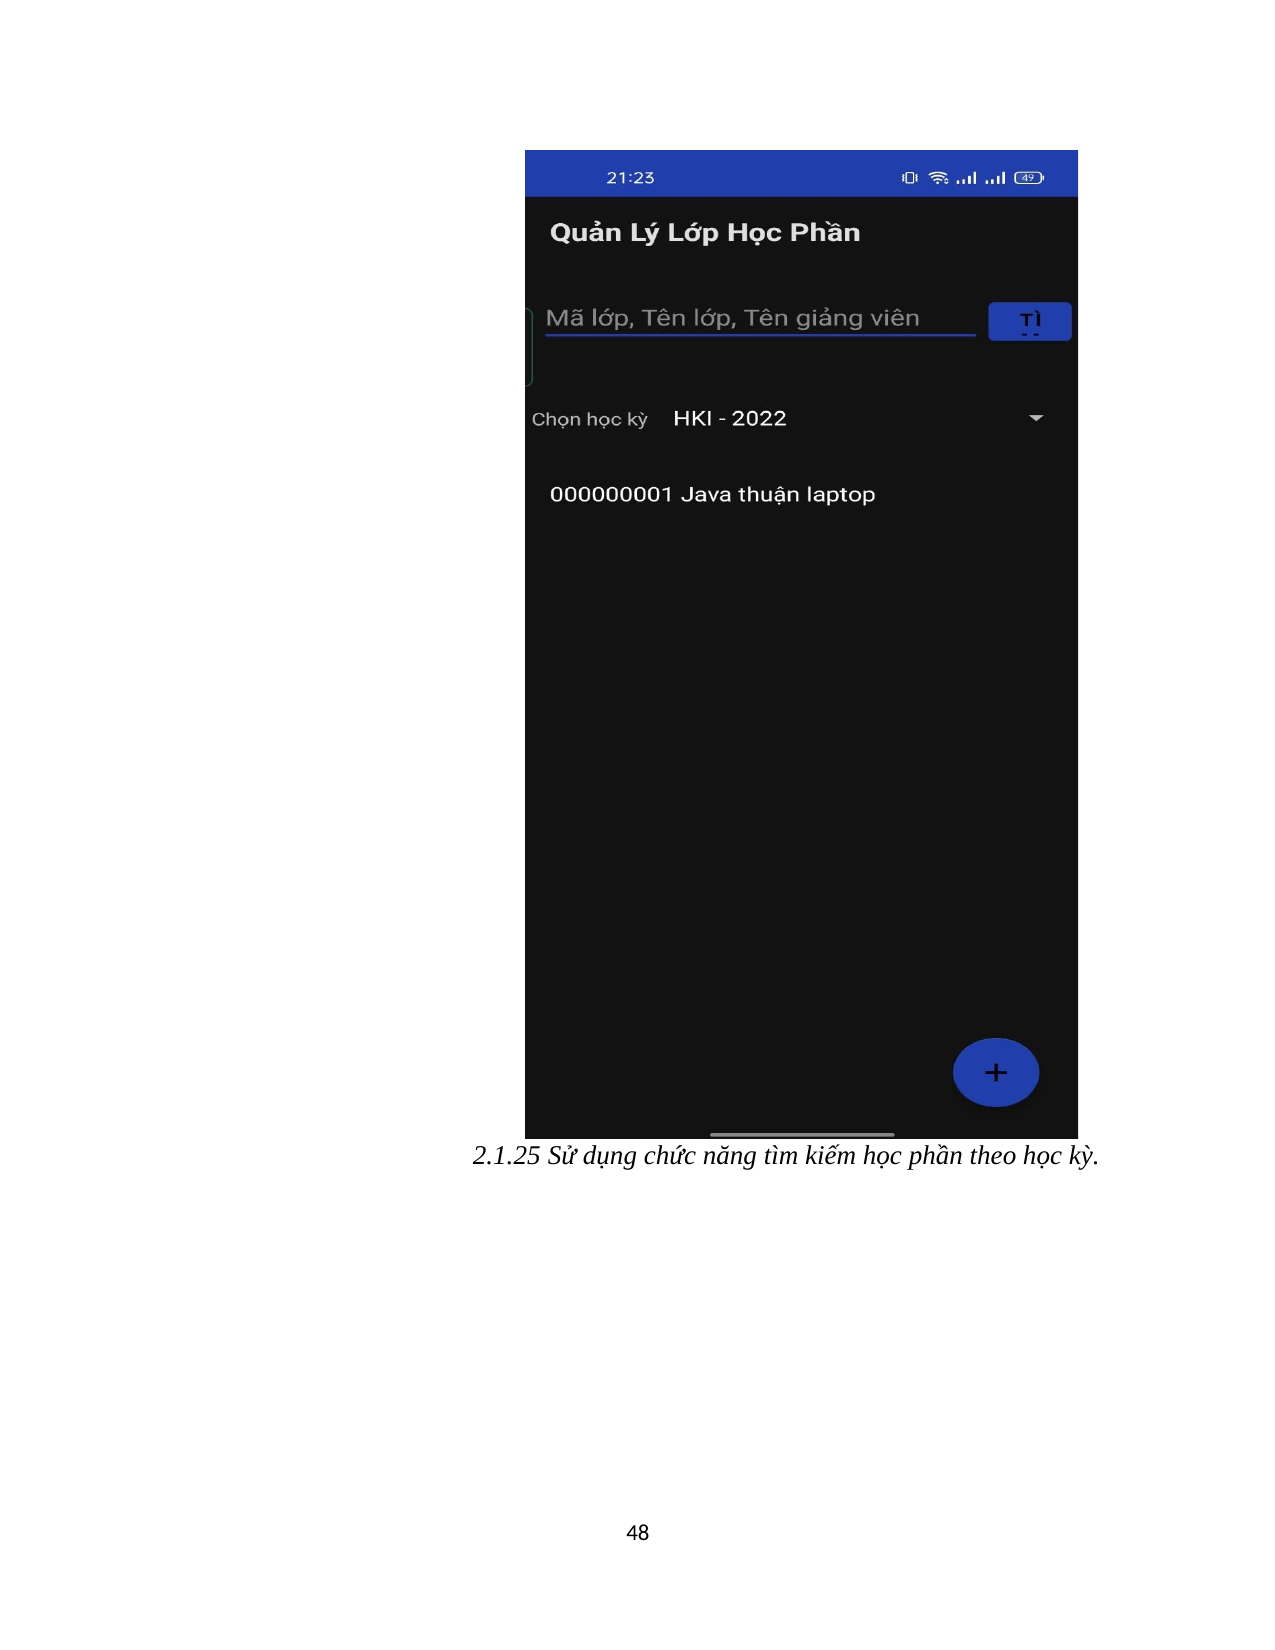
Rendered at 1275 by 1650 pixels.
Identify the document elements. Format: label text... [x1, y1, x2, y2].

list Sử dụng chức năng tìm kiếm học phần theo học kỳ. [450, 1139, 1125, 1170]
picture [525, 150, 1079, 1139]
